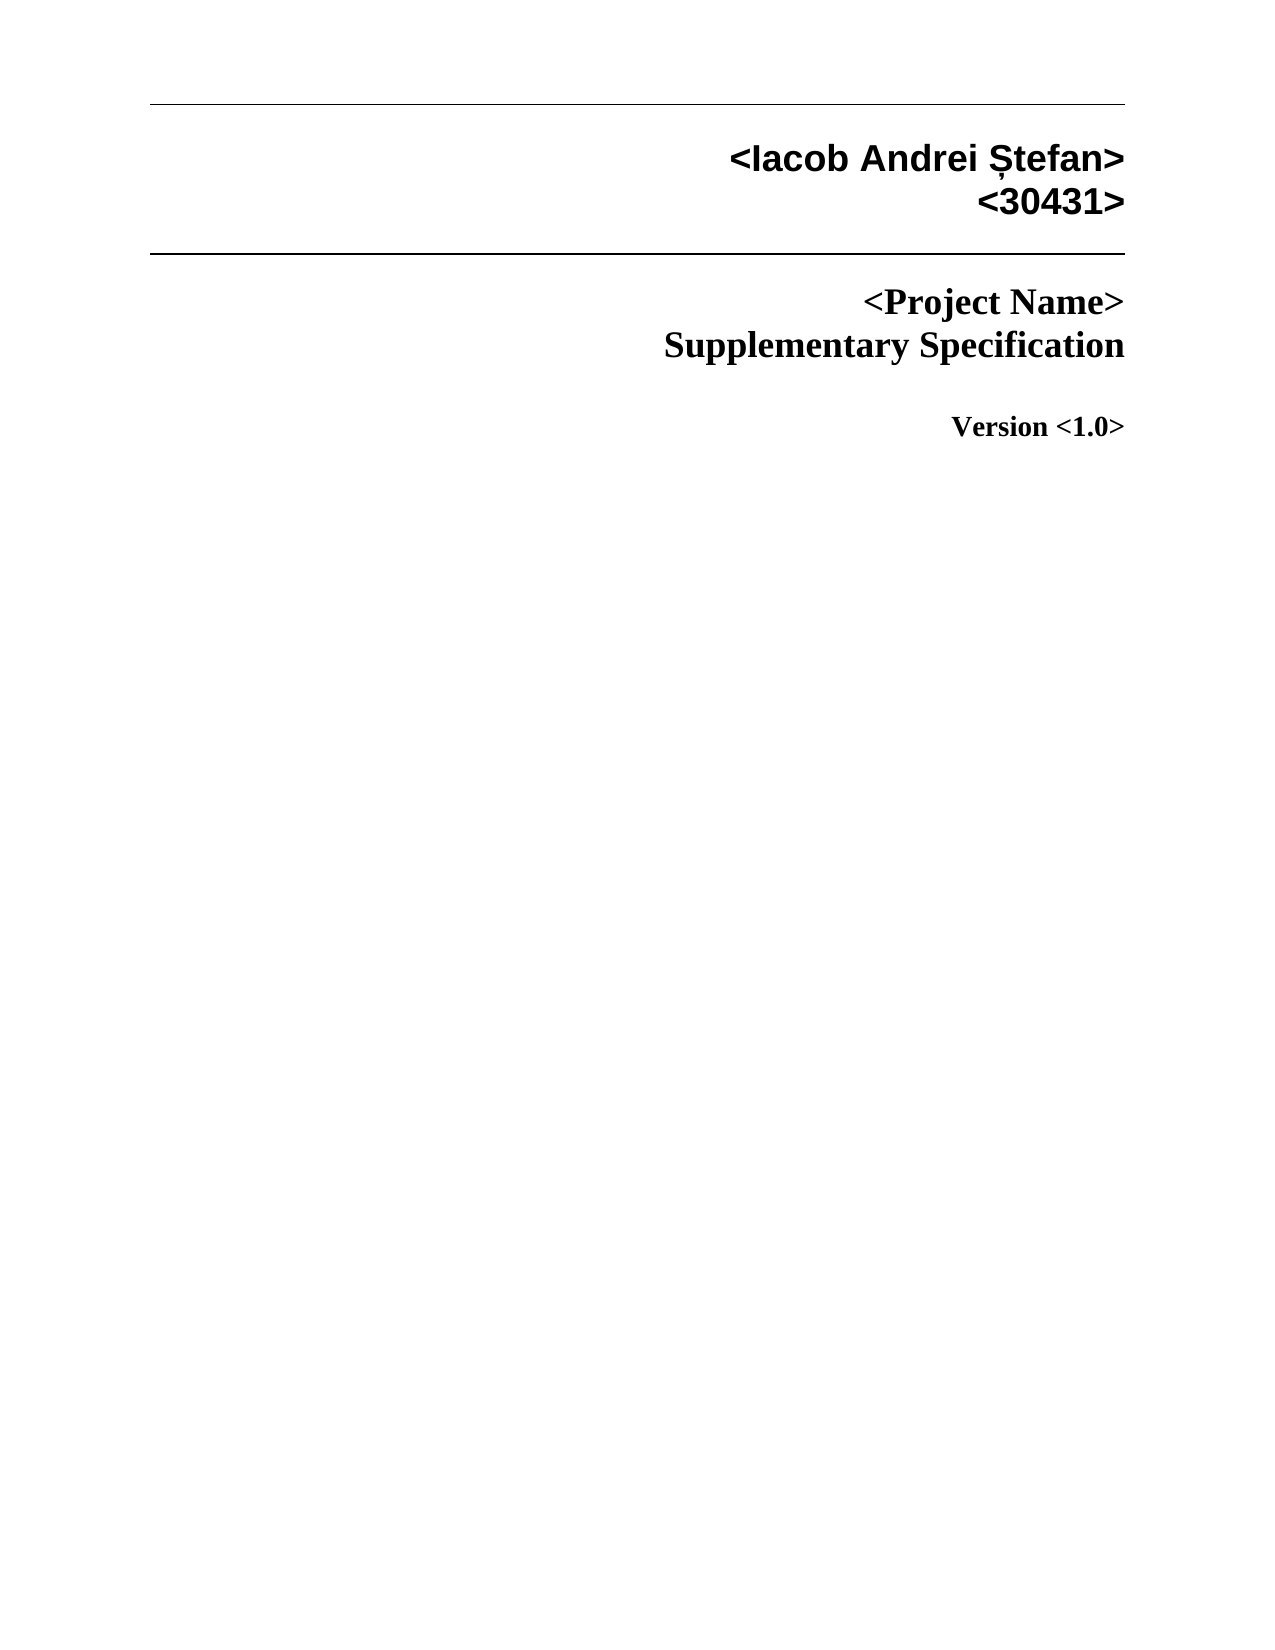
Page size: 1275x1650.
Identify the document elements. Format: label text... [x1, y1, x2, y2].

title <Patient Guided Assessment System > [150, 280, 1125, 323]
title Version <1.0> [150, 409, 1125, 443]
